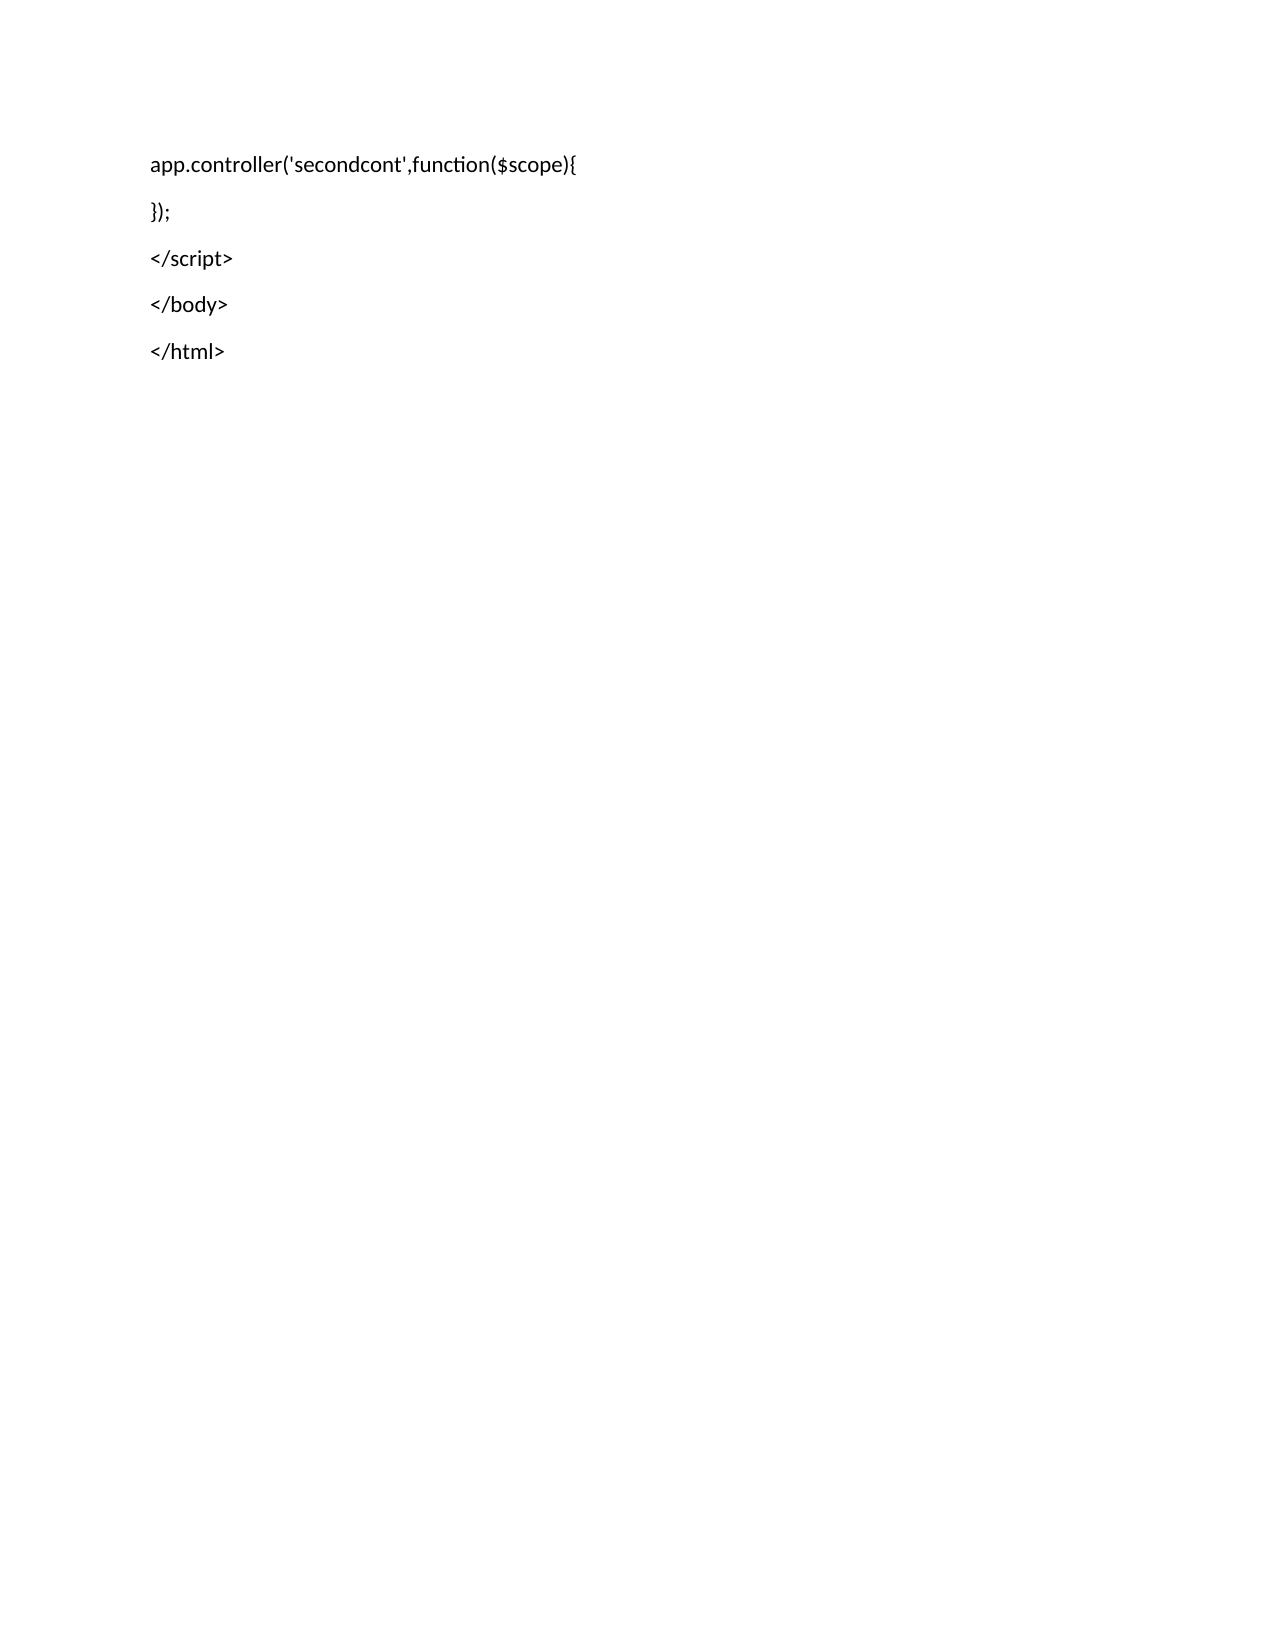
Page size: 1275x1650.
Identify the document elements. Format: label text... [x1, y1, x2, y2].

text </script> [150, 244, 1125, 272]
text </html> [150, 337, 1125, 366]
text app.controller('secondcont',function($scope){ [150, 150, 1125, 178]
text }); [150, 197, 1125, 225]
text </body> [150, 291, 1125, 319]
